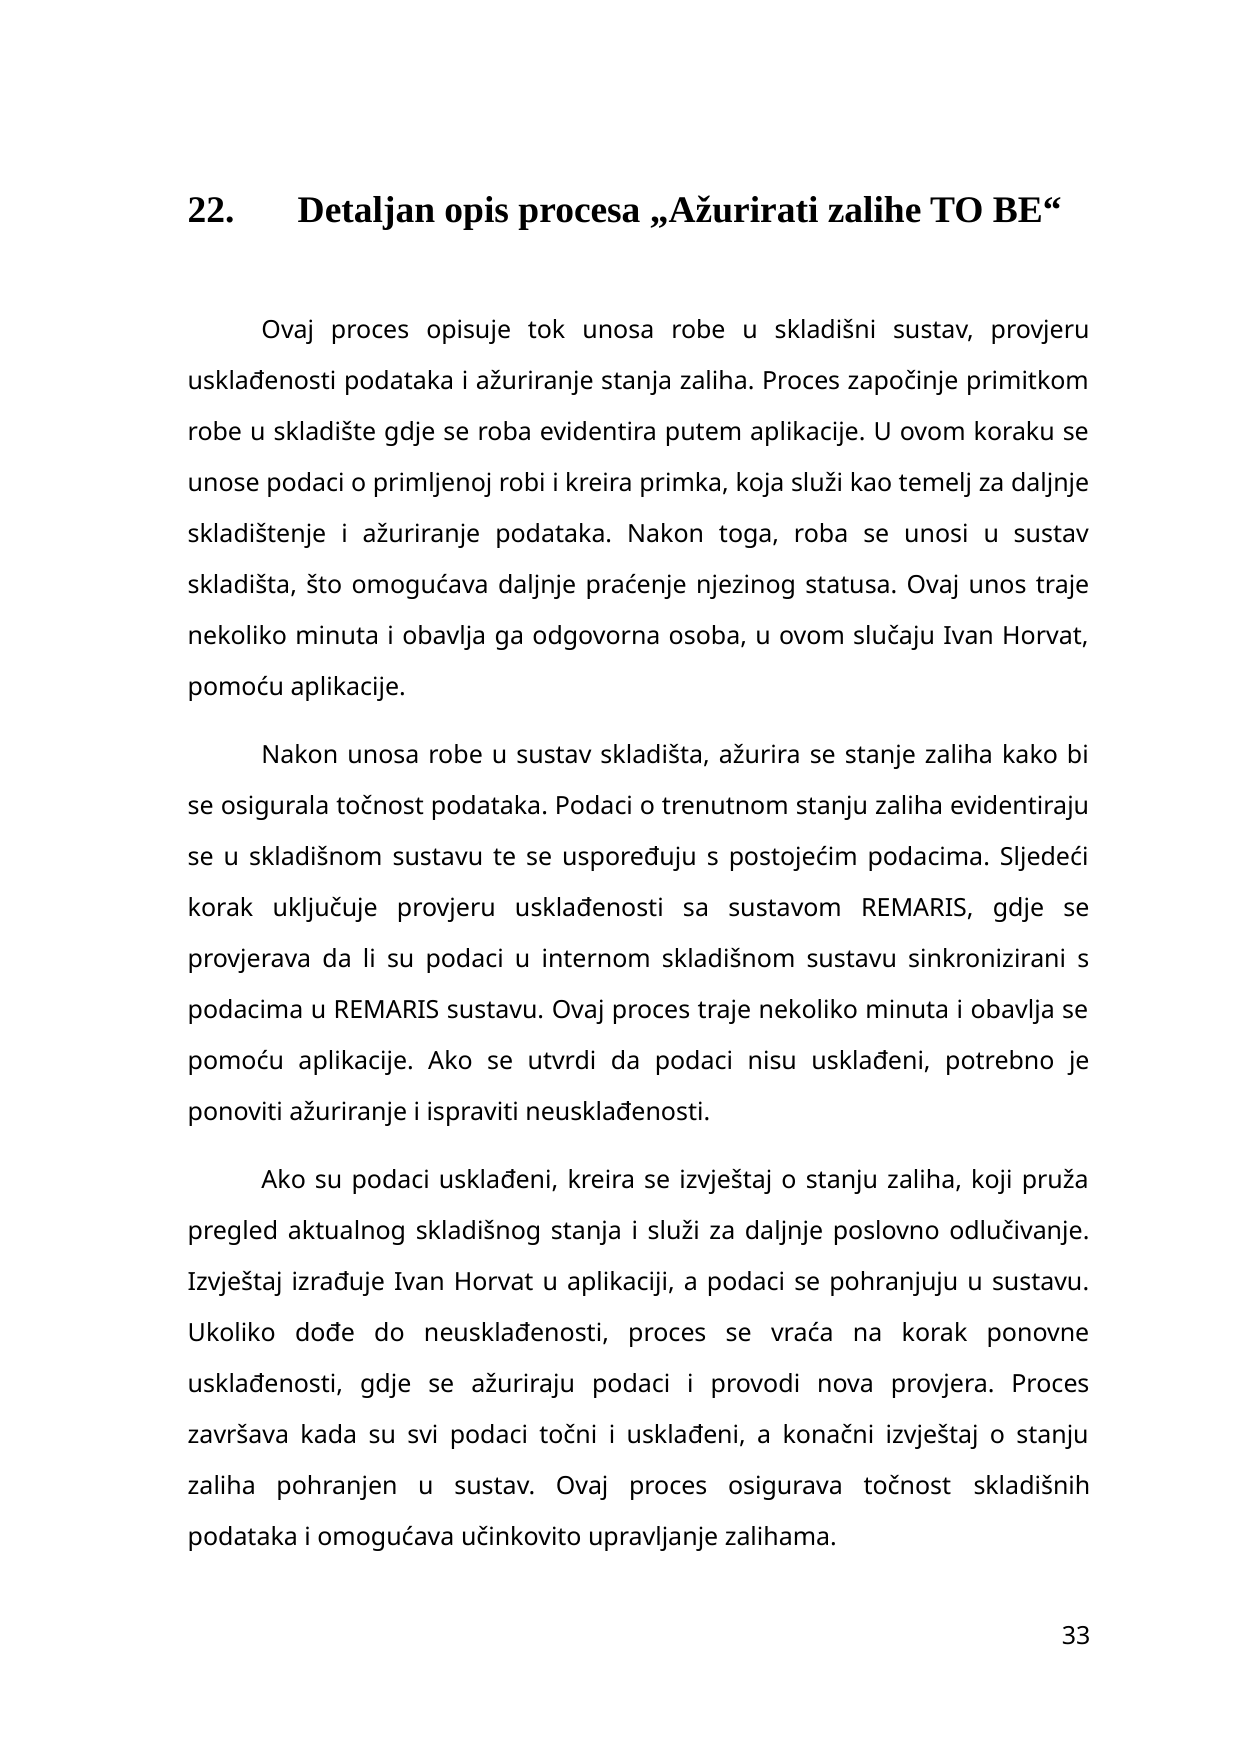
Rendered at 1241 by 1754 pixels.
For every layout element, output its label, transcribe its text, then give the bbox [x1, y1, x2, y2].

text Ako su podaci usklađeni, kreira se izvještaj o stanju zaliha, koji pruža pregled aktualnog skladišnog stanja i služi za daljnje poslovno odlučivanje. Izvještaj izrađuje Ivan Horvat u aplikaciji, a podaci se pohranjuju u sustavu. Ukoliko dođe do neusklađenosti, proces se vraća na korak ponovne usklađenosti, gdje se ažuriraju podaci i provodi nova provjera. Proces završava kada su svi podaci točni i usklađeni, a konačni izvještaj o stanju zaliha pohranjen u sustav. Ovaj proces osigurava točnost skladišnih podataka i omogućava učinkovito upravljanje zalihama. [187, 1162, 1090, 1553]
subtitle Detaljan opis procesa „Ažurirati zalihe TO BE“ [187, 187, 1090, 231]
text Ovaj proces opisuje tok unosa robe u skladišni sustav, provjeru usklađenosti podataka i ažuriranje stanja zaliha. Proces započinje primitkom robe u skladište gdje se roba evidentira putem aplikacije. U ovom koraku se unose podaci o primljenoj robi i kreira primka, koja služi kao temelj za daljnje skladištenje i ažuriranje podataka. Nakon toga, roba se unosi u sustav skladišta, što omogućava daljnje praćenje njezinog statusa. Ovaj unos traje nekoliko minuta i obavlja ga odgovorna osoba, u ovom slučaju Ivan Horvat, pomoću aplikacije. [187, 312, 1090, 703]
text Nakon unosa robe u sustav skladišta, ažurira se stanje zaliha kako bi se osigurala točnost podataka. Podaci o trenutnom stanju zaliha evidentiraju se u skladišnom sustavu te se uspoređuju s postojećim podacima. Sljedeći korak uključuje provjeru usklađenosti sa sustavom REMARIS, gdje se provjerava da li su podaci u internom skladišnom sustavu sinkronizirani s podacima u REMARIS sustavu. Ovaj proces traje nekoliko minuta i obavlja se pomoću aplikacije. Ako se utvrdi da podaci nisu usklađeni, potrebno je ponoviti ažuriranje i ispraviti neusklađenosti. [187, 737, 1090, 1128]
